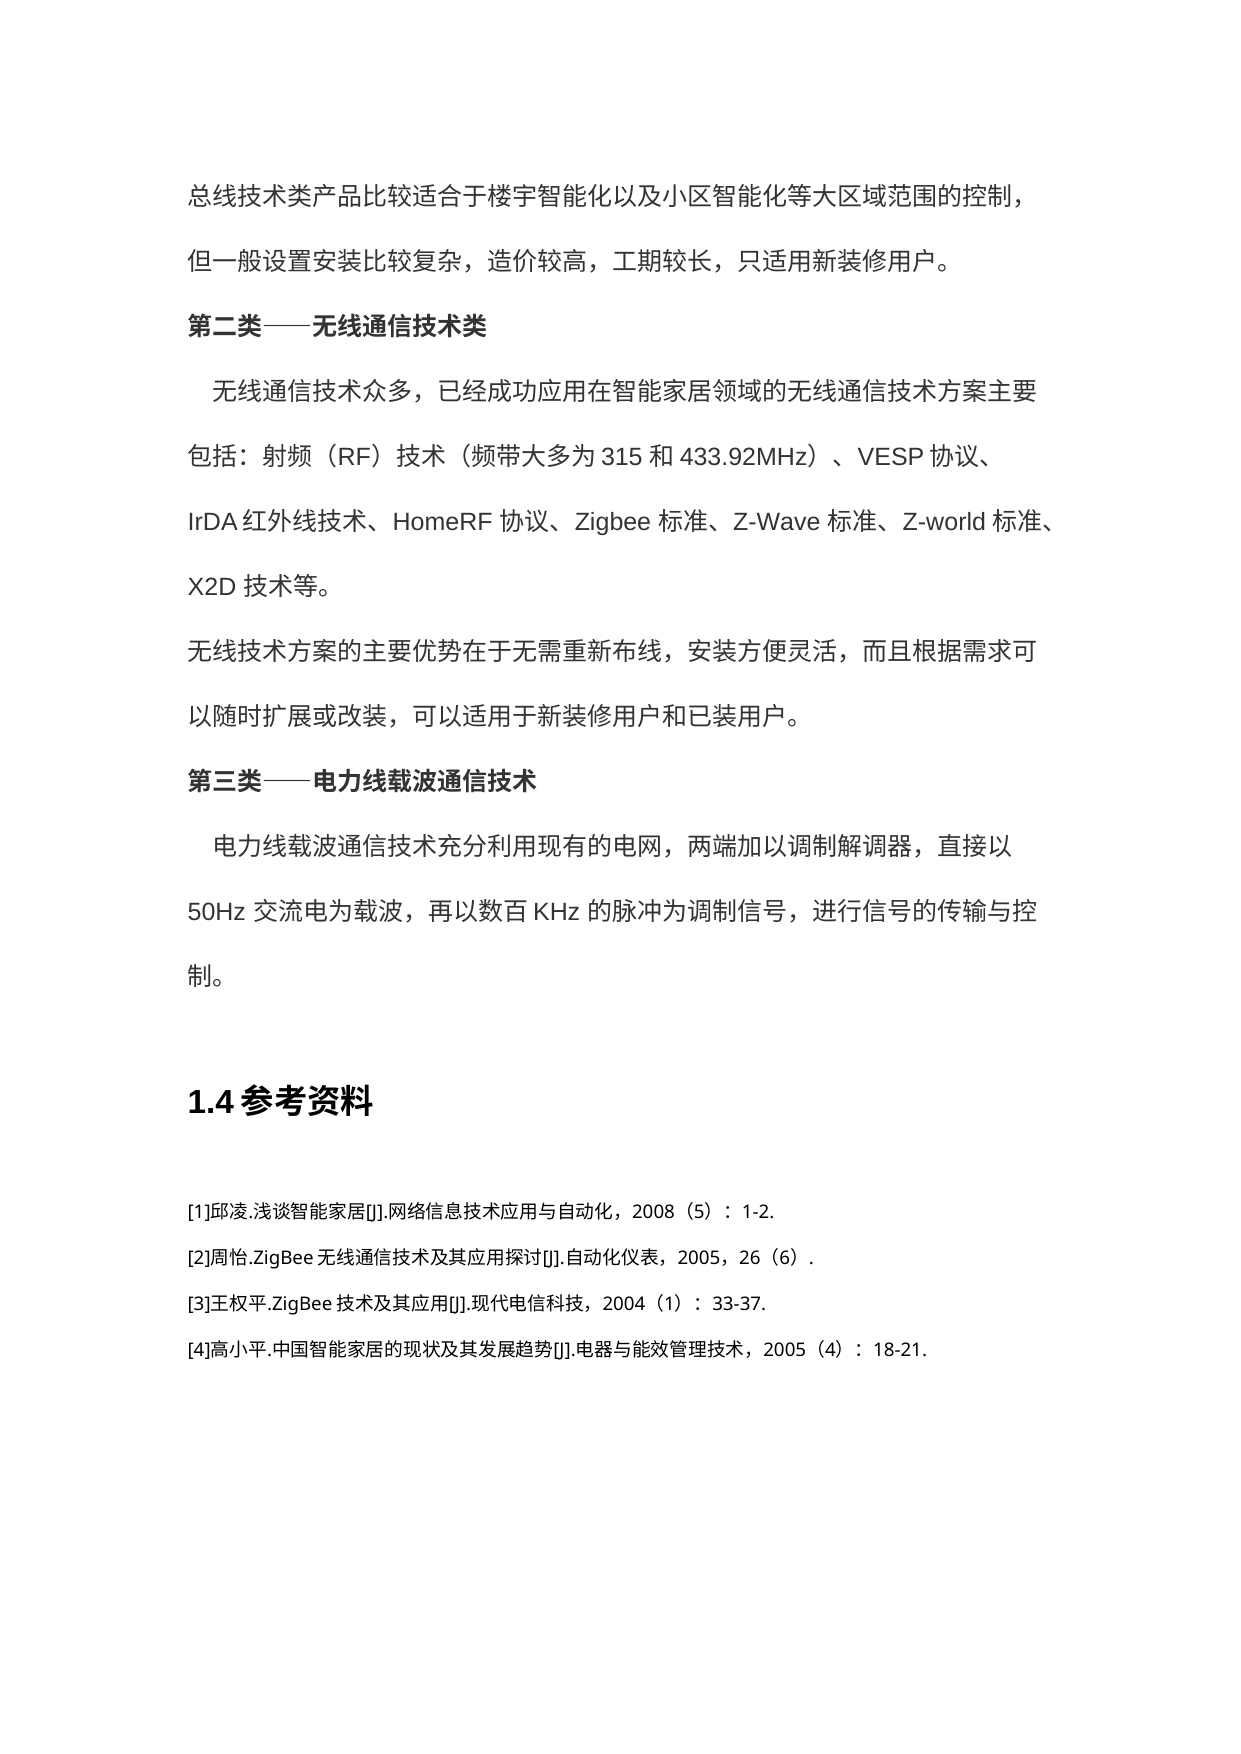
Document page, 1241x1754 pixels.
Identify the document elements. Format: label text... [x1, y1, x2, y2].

text [3]王权平.ZigBee技术及其应用[J].现代电信科技，2004（1）：33-37. [187, 1286, 1053, 1318]
text 第二类——无线通信技术类 [187, 292, 1053, 357]
text 无线技术方案的主要优势在于无需重新布线，安装方便灵活，而且根据需求可以随时扩展或改装，可以适用于新装修用户和已装用户。 [187, 617, 1053, 747]
text [4]高小平.中国智能家居的现状及其发展趋势[J].电器与能效管理技术，2005（4）：18-21. [187, 1332, 1053, 1364]
text 无线通信技术众多，已经成功应用在智能家居领域的无线通信技术方案主要包括：射频（RF）技术（频带大多为315 和433.92MHz）、VESP协议、IrDA红外线技术、HomeRF 协议、Zigbee 标准、Z-Wave 标准、Z-world 标准、X2D 技术等。 [187, 357, 1053, 617]
text 第三类——电力线载波通信技术 [187, 747, 1053, 812]
text [2]周怡.ZigBee无线通信技术及其应用探讨[J].自动化仪表，2005，26（6）. [187, 1240, 1053, 1272]
text 电力线载波通信技术充分利用现有的电网，两端加以调制解调器，直接以50Hz 交流电为载波，再以数百KHz 的脉冲为调制信号，进行信号的传输与控制。 [187, 812, 1053, 1007]
text [1]邱凌.浅谈智能家居[J].网络信息技术应用与自动化，2008（5）：1-2. [187, 1194, 1053, 1226]
subtitle 1.4参考资料 [187, 1067, 1053, 1132]
text 总线技术类产品比较适合于楼宇智能化以及小区智能化等大区域范围的控制，但一般设置安装比较复杂，造价较高，工期较长，只适用新装修用户。 [187, 162, 1053, 292]
